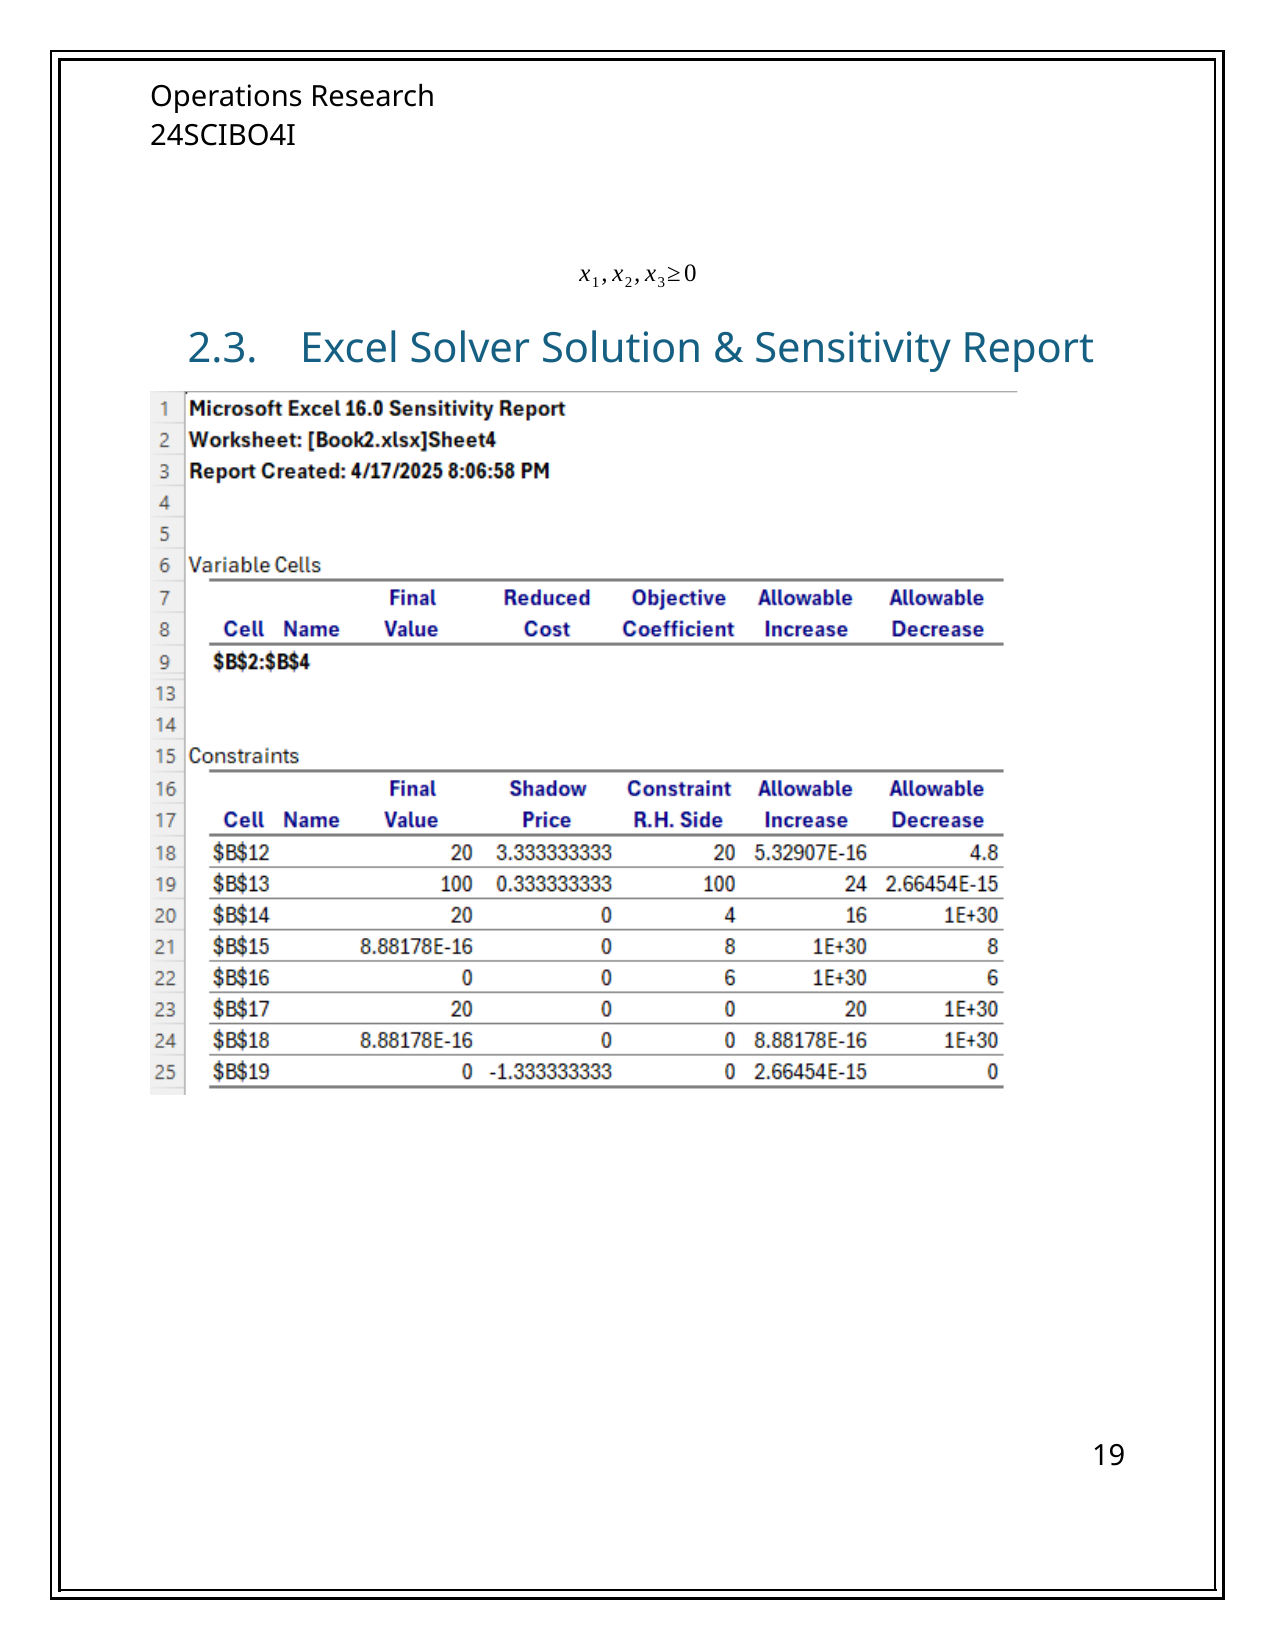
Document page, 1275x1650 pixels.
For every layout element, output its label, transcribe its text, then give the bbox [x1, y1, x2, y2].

picture [150, 391, 1018, 1095]
subtitle Excel Solver Solution & Sensitivity Report [187, 318, 1125, 374]
